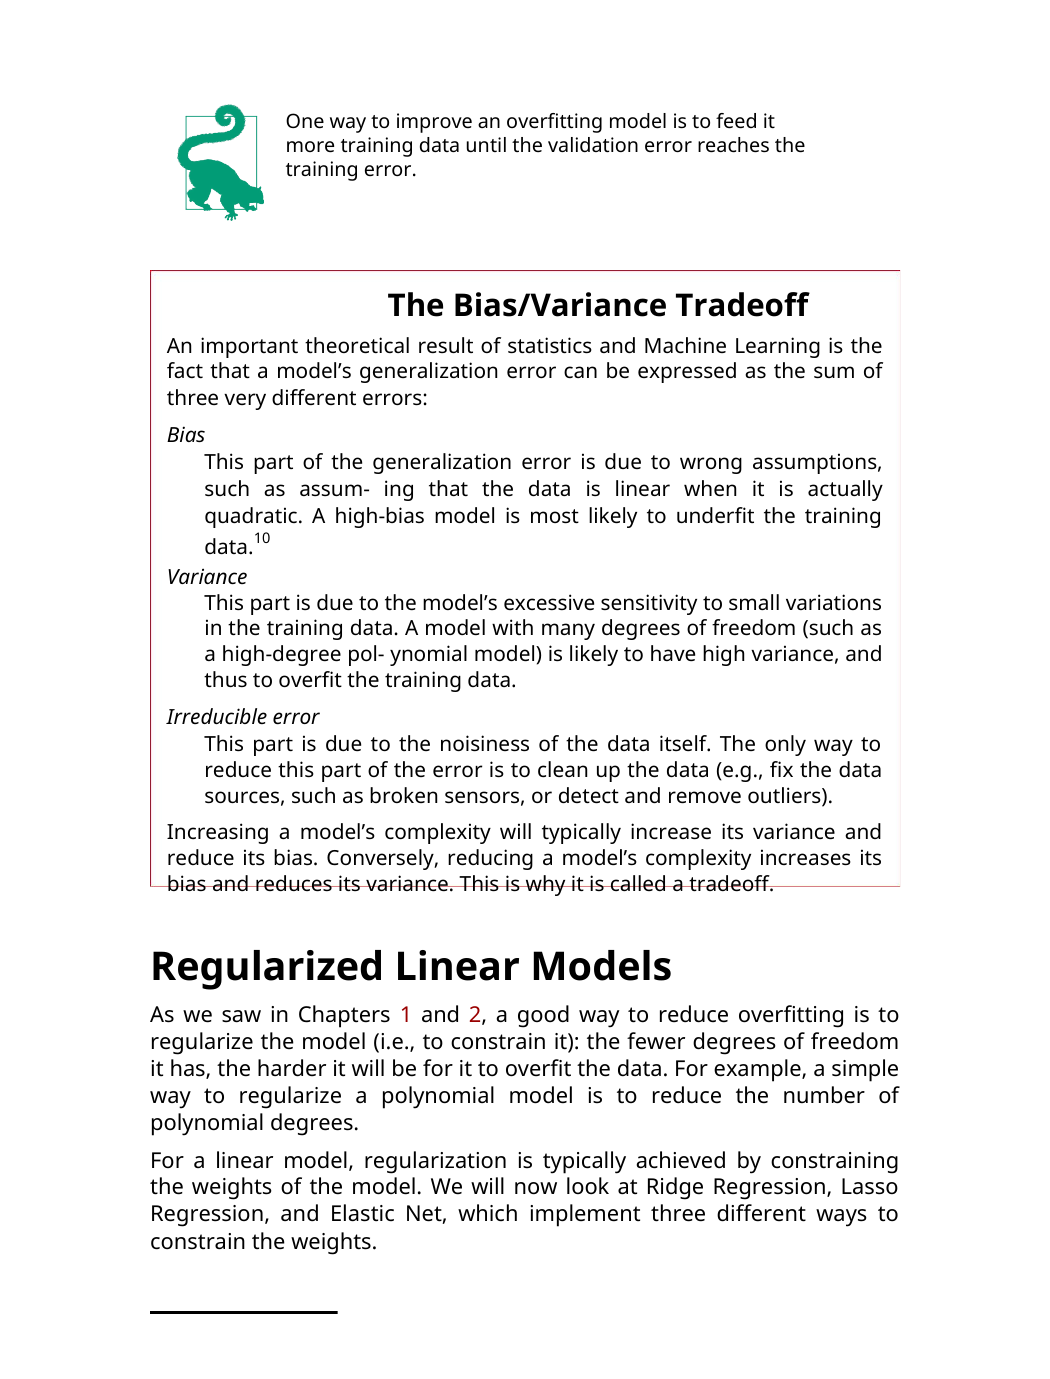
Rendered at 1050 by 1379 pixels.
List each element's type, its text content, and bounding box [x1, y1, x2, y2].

text As we saw in Chapters 1 and 2, a good way to reduce overfitting is to regularize the model (i.e., to constrain it): the fewer degrees of freedom it has, the harder it will be for it to overfit the data. For example, a simple way to regularize a polynomial model is to reduce the number of polynomial degrees. [150, 1001, 900, 1137]
text Increasing a model’s complexity will typically increase its variance and reduce its bias. Conversely, reducing a model’s complexity increases its bias and reduces its variance. This is why it is called a tradeoff. [167, 819, 883, 898]
text This part is due to the noisiness of the data itself. The only way to reduce this part of the error is to clean up the data (e.g., fix the data sources, such as broken sensors, or detect and remove outliers). [204, 731, 883, 809]
text The Bias/Variance Tradeoff [387, 283, 900, 326]
text Bias [167, 420, 900, 448]
text This part is due to the model’s excessive sensitivity to small variations in the training data. A model with many degrees of freedom (such as a high-degree pol‐ ynomial model) is likely to have high variance, and thus to overfit the training data. [204, 590, 883, 694]
text Irreducible error [167, 702, 900, 731]
text For a linear model, regularization is typically achieved by constraining the weights of the model. We will now look at Ridge Regression, Lasso Regression, and Elastic Net, which implement three different ways to constrain the weights. [150, 1147, 900, 1255]
text Regularized Linear Models [150, 938, 900, 992]
text An important theoretical result of statistics and Machine Learning is the fact that a model’s generalization error can be expressed as the sum of three very different errors: [167, 332, 883, 411]
picture [150, 270, 901, 887]
text One way to improve an overfitting model is to feed it more training data until the validation error reaches the training error. [285, 109, 825, 182]
picture [177, 104, 264, 221]
text This part of the generalization error is due to wrong assumptions, such as assum‐ ing that the data is linear when it is actually quadratic. A high-bias model is most likely to underfit the training data.10 [204, 448, 883, 562]
text Variance [167, 562, 900, 590]
